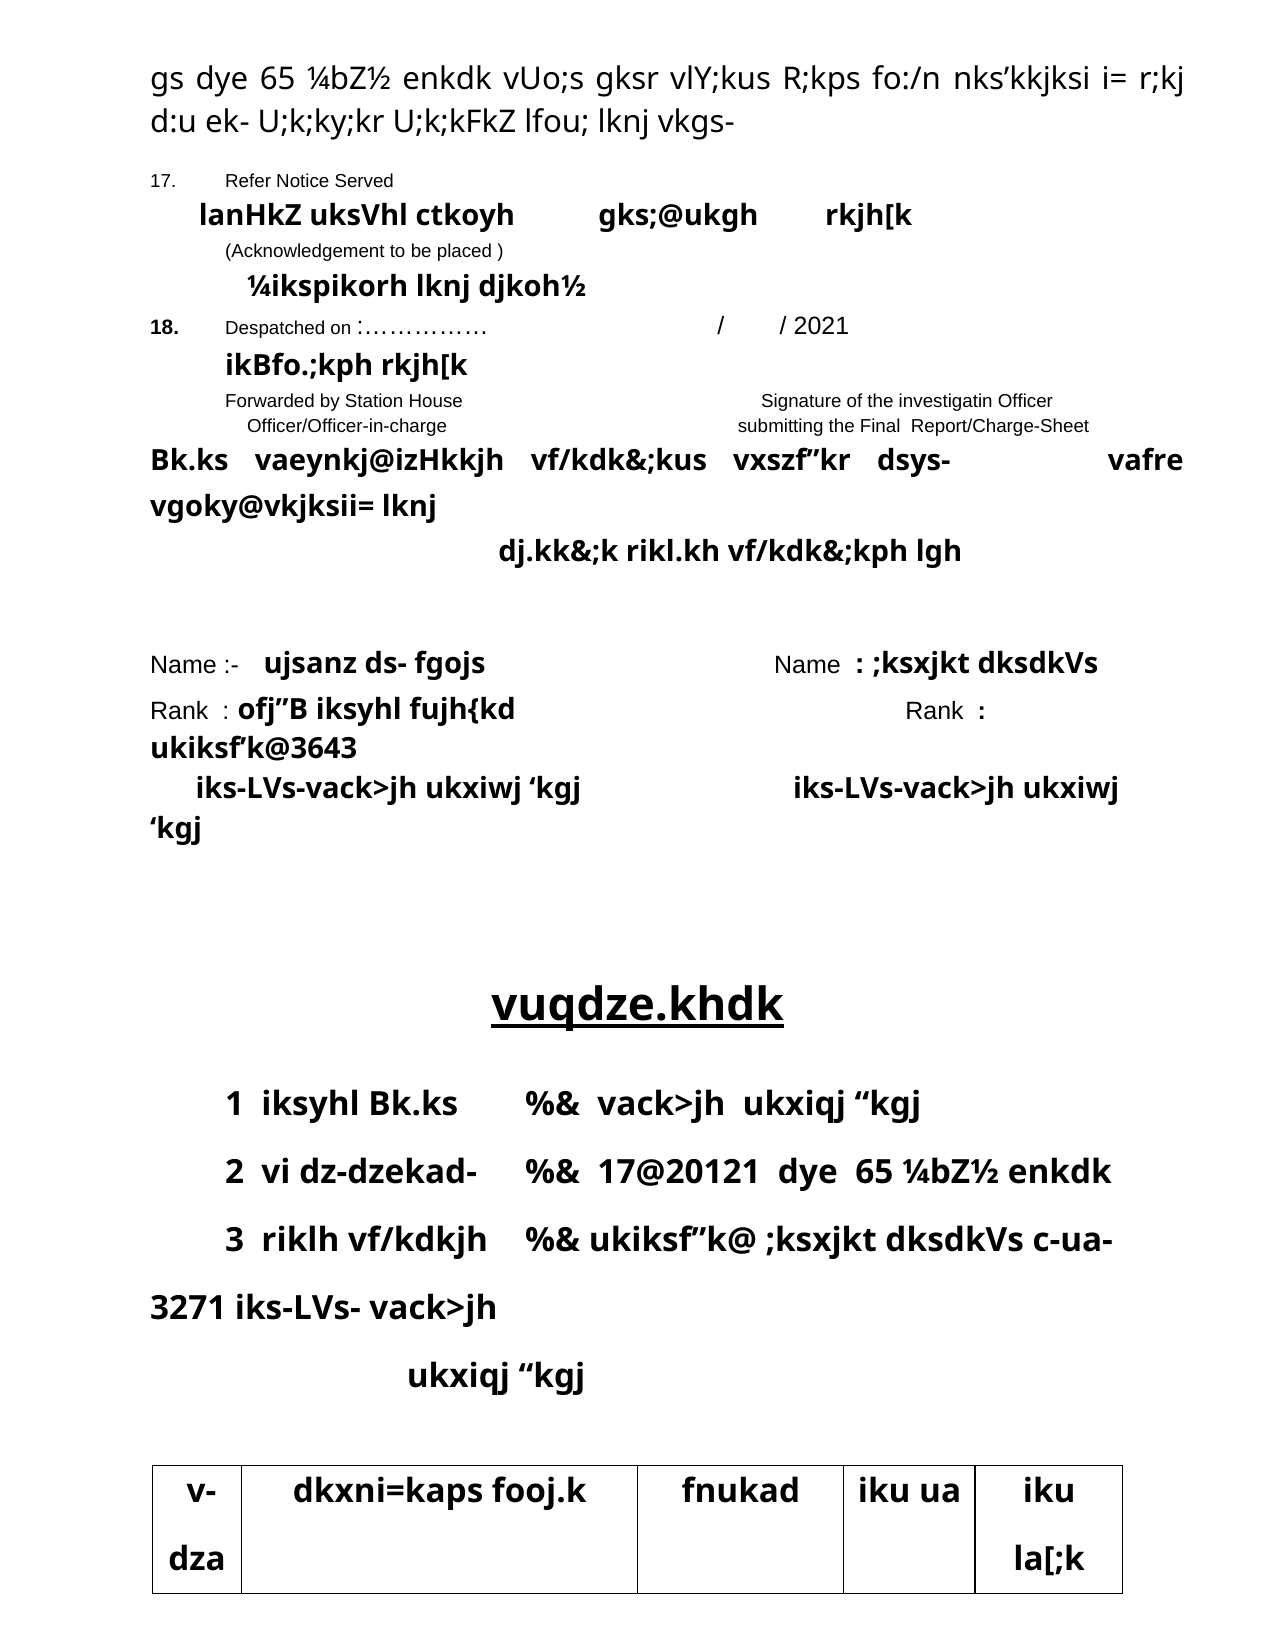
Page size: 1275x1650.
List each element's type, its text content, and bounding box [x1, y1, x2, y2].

text Officer/Officer-in-charge submitting the Final Report/Charge-Sheet [247, 415, 1185, 436]
table_header iku la[;k [976, 1466, 1122, 1593]
text Bk.ks vaeynkj@izHkkjh vf/kdk&;kus vxszf”kr dsys- vafre vgoky@vkjksii= lknj [150, 439, 1185, 525]
text ¼ikspikorh lknj djkoh½ [150, 266, 1185, 305]
text lanHkZ uksVhl ctkoyh gks;@ukgh rkjh[k [150, 194, 1185, 234]
text 18. Despatched on :…………… / / 2021 [150, 311, 1185, 340]
text Forwarded by Station House Signature of the investigatin Officer [225, 390, 1185, 411]
table_header iku ua [844, 1466, 974, 1593]
table_header dkxni=kaps fooj.k [242, 1466, 637, 1593]
text iks-LVs-vack>jh ukxiwj ‘kgj iks-LVs-vack>jh ukxiwj ‘kgj [150, 767, 1125, 847]
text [150, 56, 1185, 141]
text Name :- ujsanz ds- fgojs Name : ;ksxjkt dksdkVs [150, 642, 1185, 682]
text dj.kk&;k rikl.kh vf/kdk&;kph lgh [150, 531, 1185, 570]
text (Acknowledgement to be placed ) [150, 240, 1185, 261]
text 2 vi dz-dzekad- %& 17@20121 dye 65 ¼bZ½ enkdk [150, 1147, 1125, 1193]
table_header v-dza- [153, 1466, 241, 1593]
text ikBfo.;kph rkjh[k [150, 344, 1185, 384]
text Rank : ofj”B iksyhl fujh{kd Rank : ukiksf’k@3643 [150, 688, 1125, 767]
table_header fnukad [638, 1466, 843, 1593]
text vuqdze.khdk [150, 972, 1125, 1034]
text 3 riklh vf/kdkjh %& ukiksf”k@ ;ksxjkt dksdkVs c-ua- 3271 iks-LVs- vack>jh [150, 1216, 1125, 1329]
text 1 iksyhl Bk.ks %& vack>jh ukxiqj “kgj [150, 1079, 1125, 1125]
text 17. Refer Notice Served [150, 169, 1185, 191]
text ukxiqj “kgj [150, 1352, 1125, 1397]
